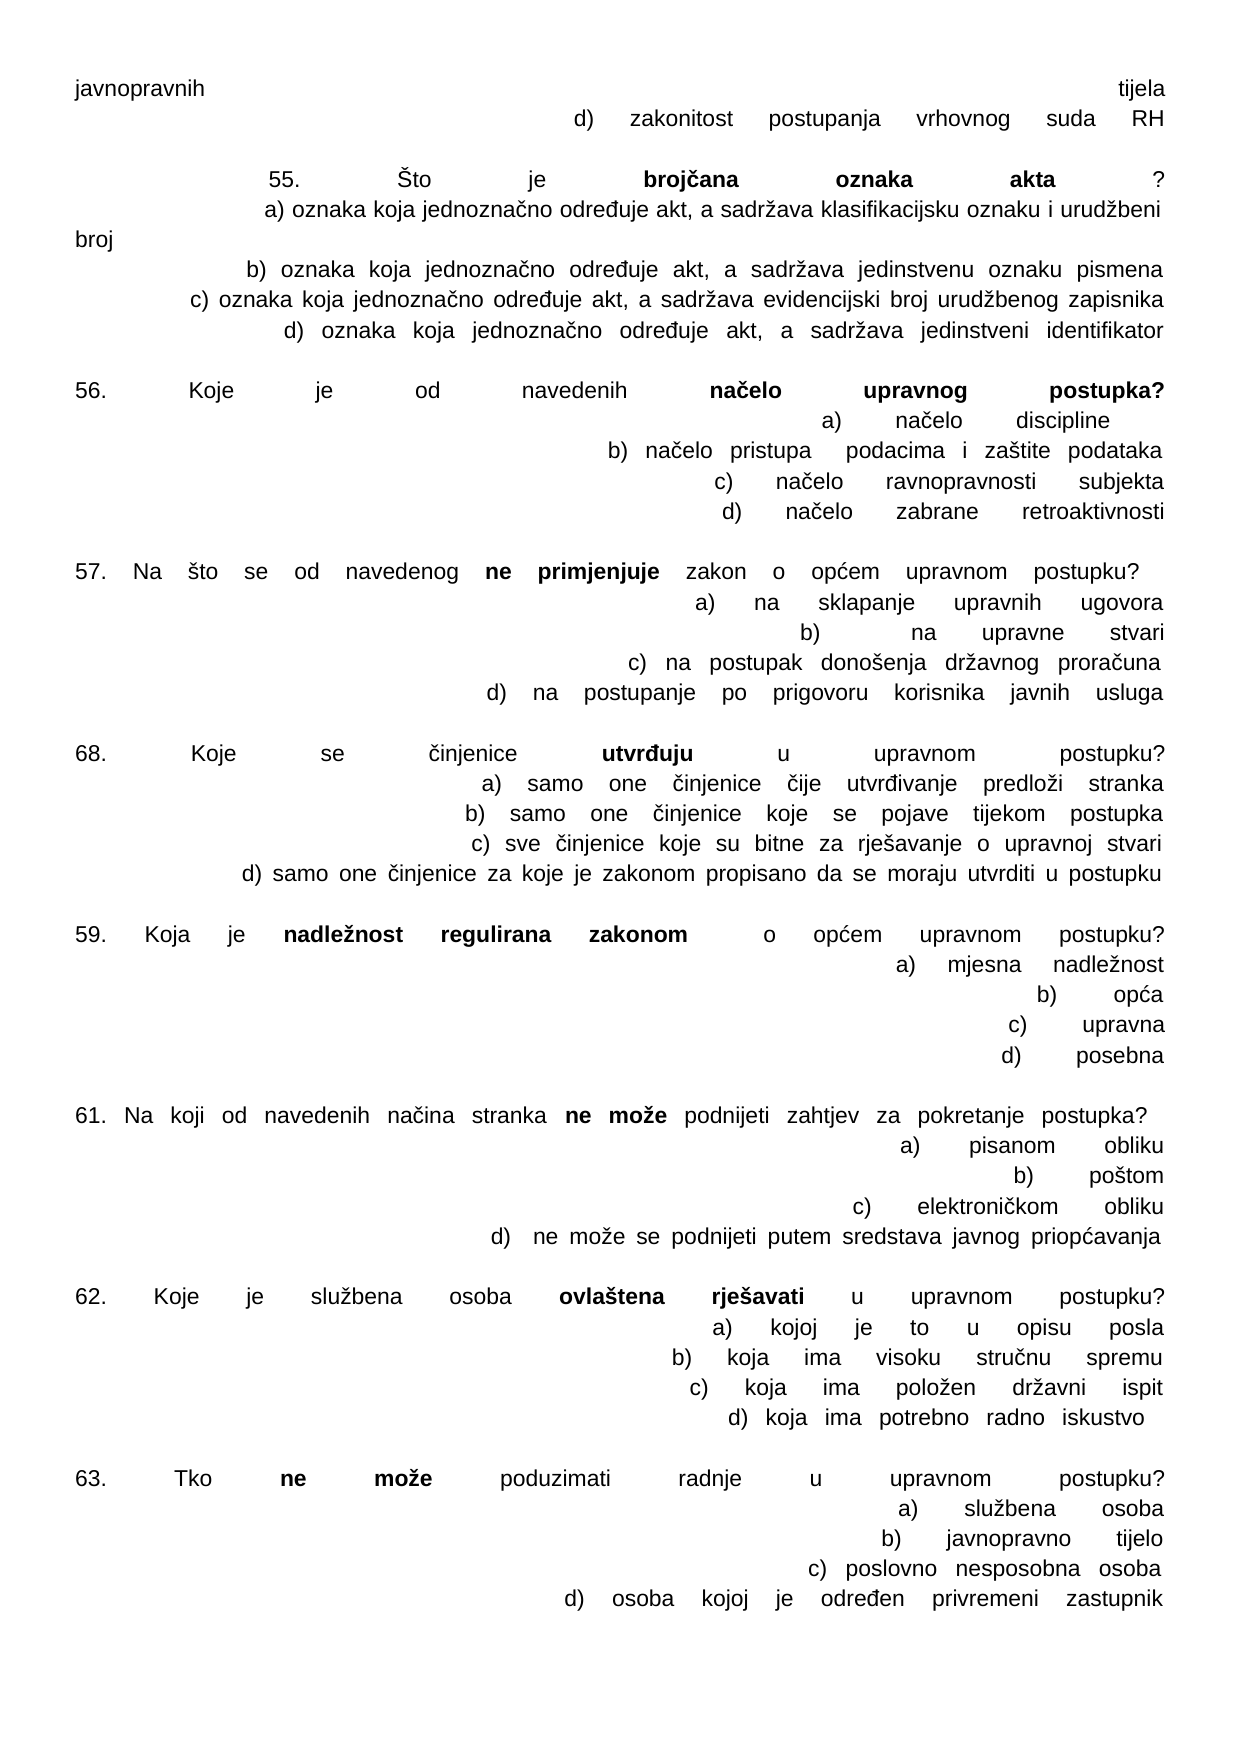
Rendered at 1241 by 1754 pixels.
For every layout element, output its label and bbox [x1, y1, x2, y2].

text [75, 75, 1165, 1642]
